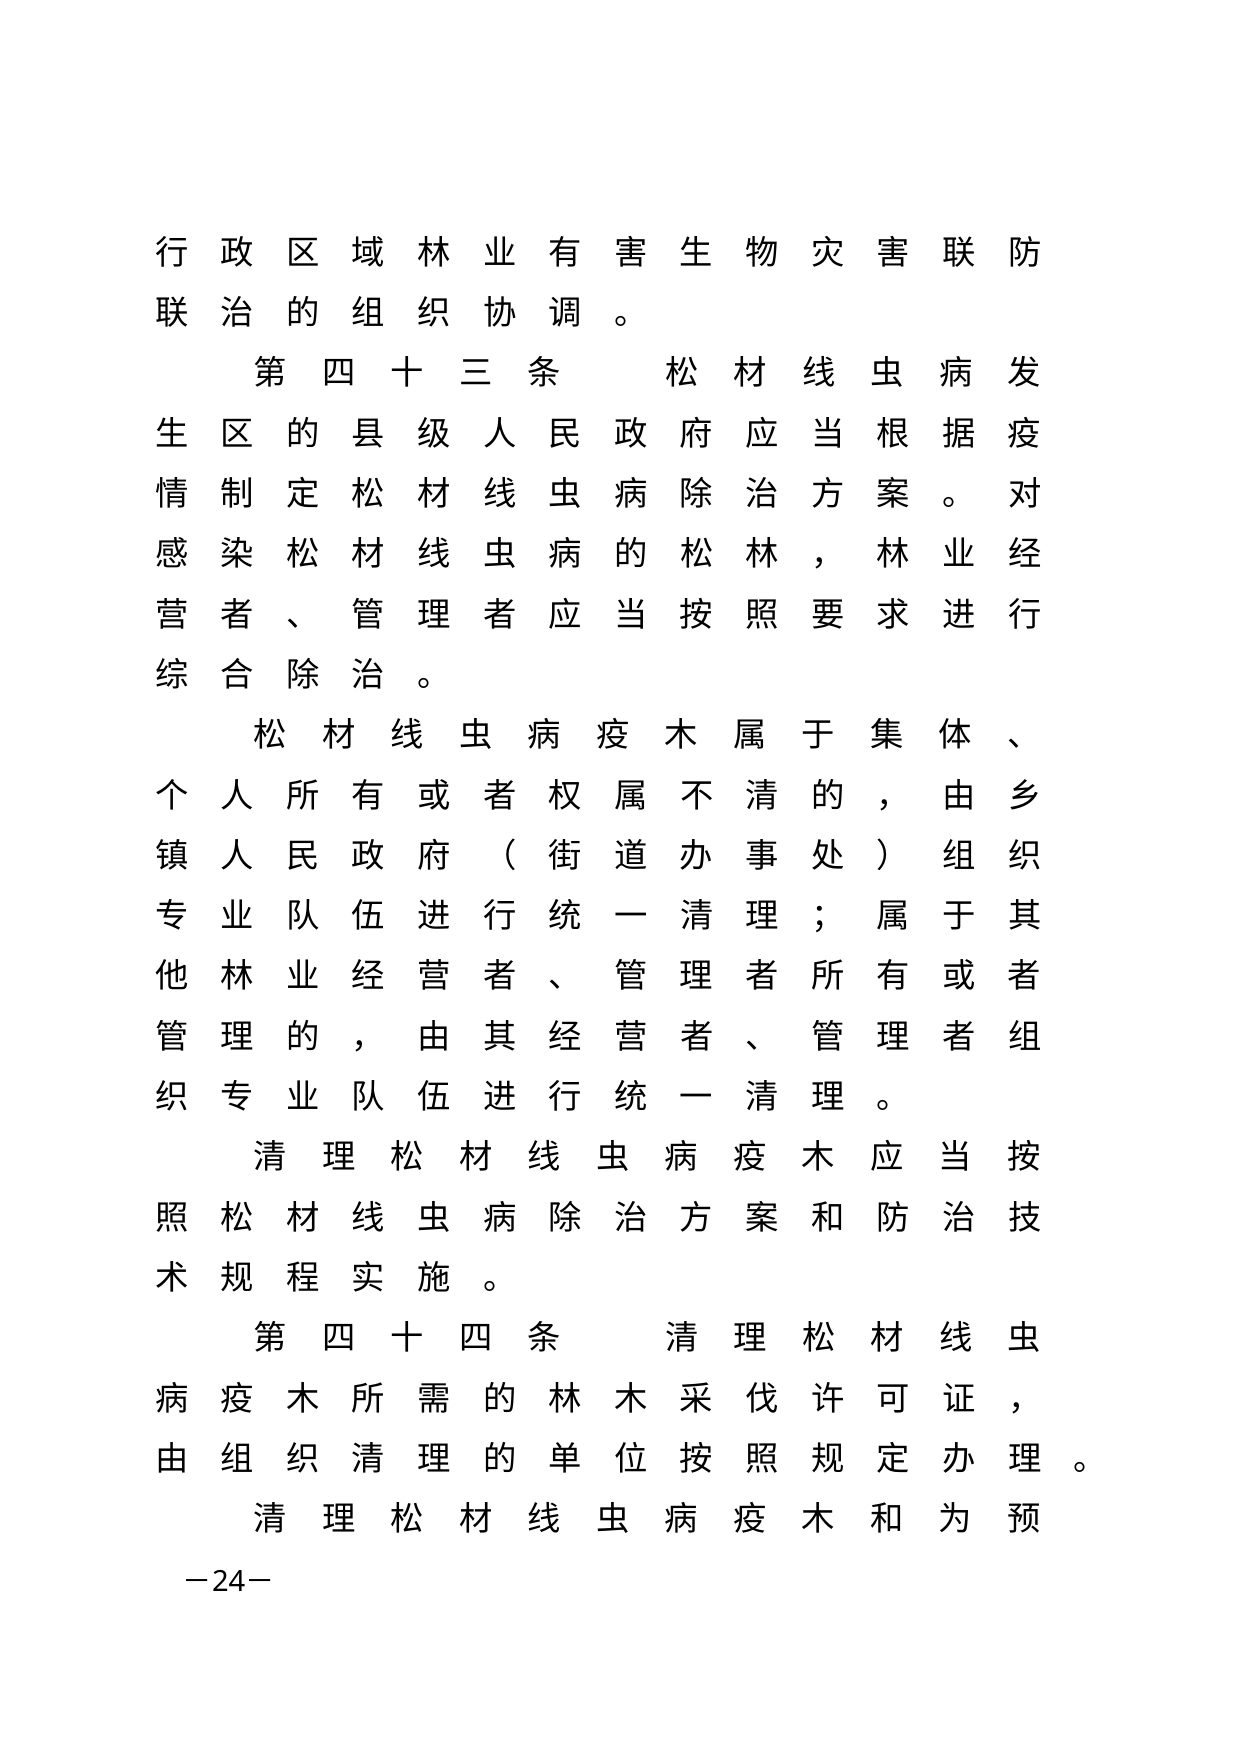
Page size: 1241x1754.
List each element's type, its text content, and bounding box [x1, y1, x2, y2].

text 第四十二条 发生跨行政区域的林业有害生物灾害时，毗邻地区地方人民政府、林业主管部门应当加强协作配合，建立联防联治机制，健全值班值守、灾情信息通报和定期会商制度，及时开展联防联治。上一级人民政府及其林业主管部门应当加强对跨行政区域林业有害生物灾害联防联治的组织协调。 [155, 219, 1073, 340]
text 松材线虫病疫木属于集体、个人所有或者权属不清的，由乡镇人民政府（街道办事处）组织专业队伍进行统一清理；属于其他林业经营者、管理者所有或者管理的，由其经营者、管理者组织专业队伍进行统一清理。 [155, 702, 1073, 1124]
text 清理松材线虫病疫木应当按照松材线虫病除治方案和防治技术规程实施。 [155, 1124, 1073, 1305]
text 第四十三条 松材线虫病发生区的县级人民政府应当根据疫情制定松材线虫病除治方案。对感染松材线虫病的松林，林业经营者、管理者应当按照要求进行综合除治。 [155, 340, 1073, 702]
text 第四十四条 清理松材线虫病疫木所需的林木采伐许可证，由组织清理的单位按照规定办理。 [155, 1305, 1073, 1486]
text 清理松材线虫病疫木和为预防松材线虫病进行松林更新采伐的，其采伐指标在采伐限额内予以优先安排。 [155, 1486, 1073, 1546]
